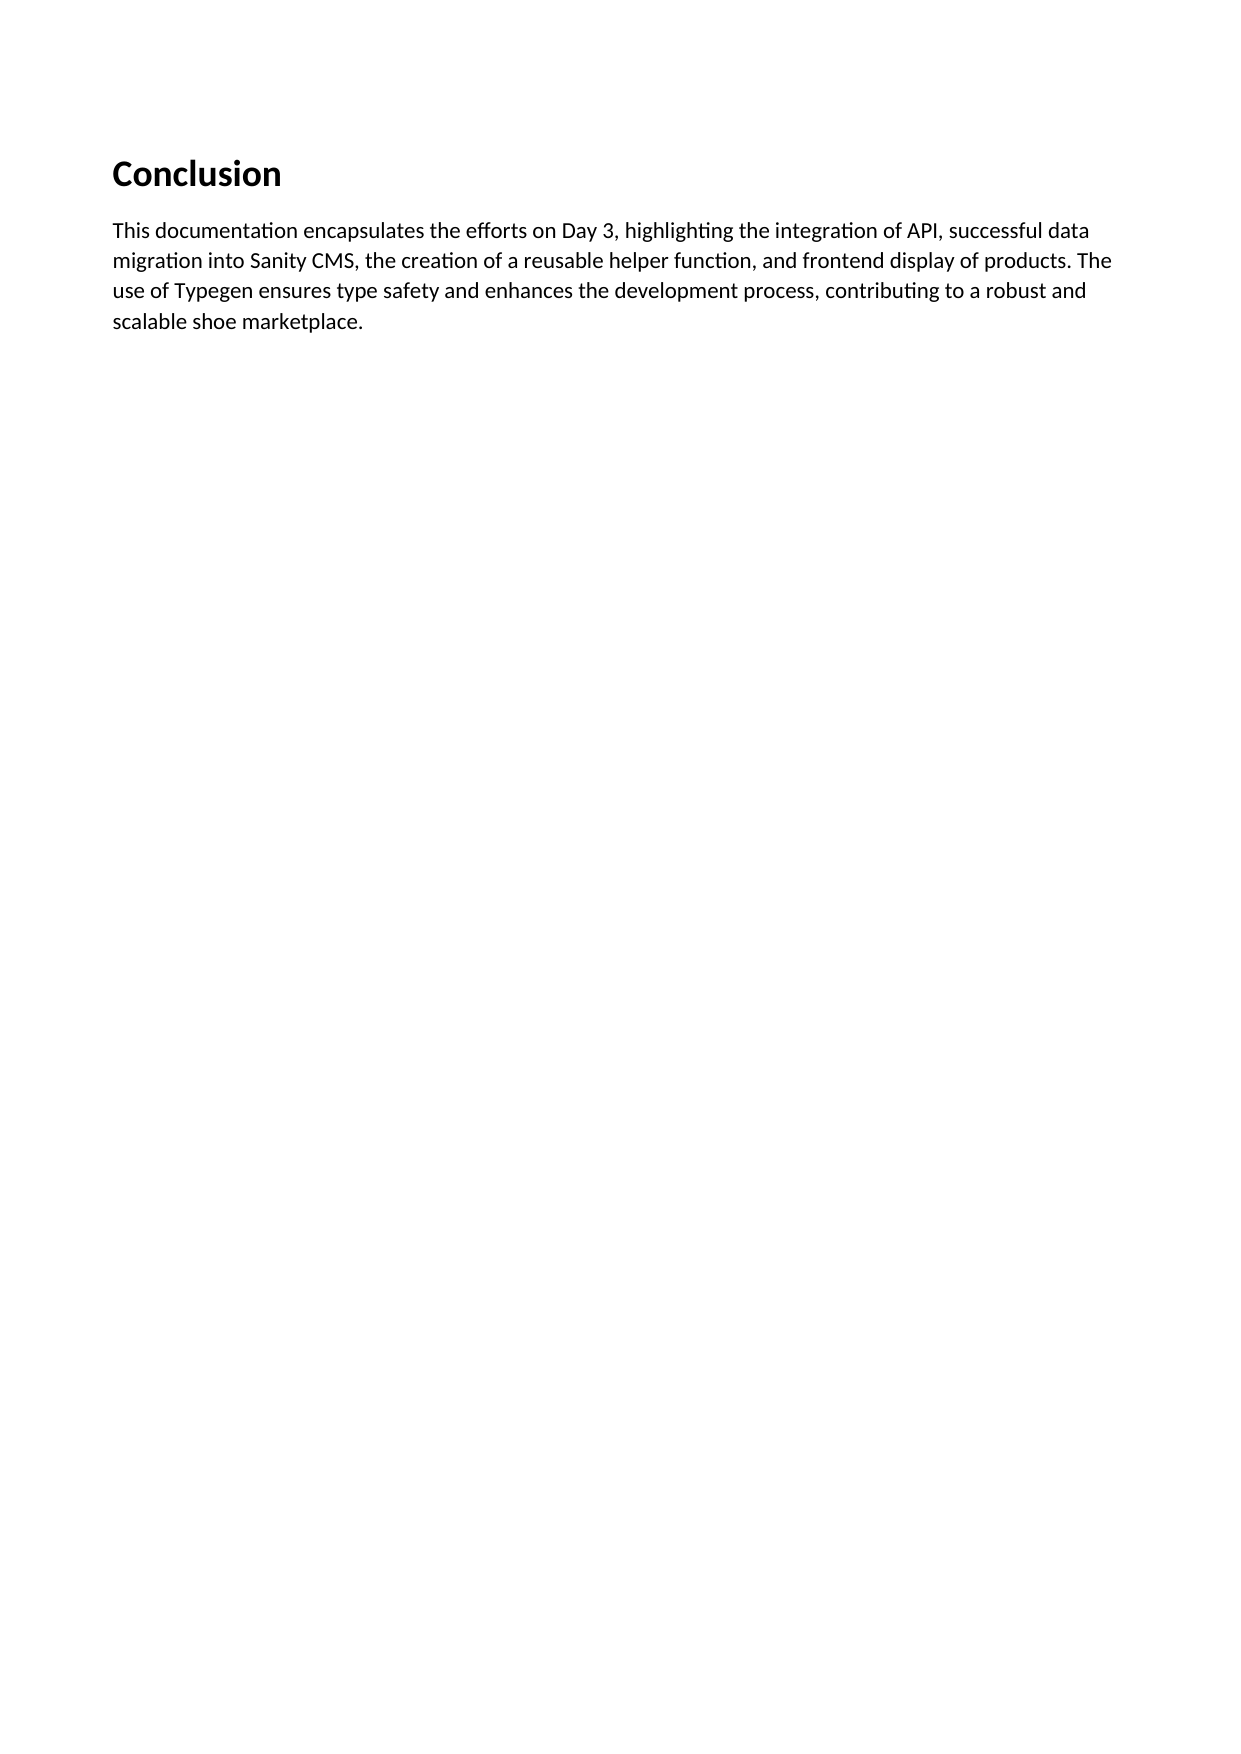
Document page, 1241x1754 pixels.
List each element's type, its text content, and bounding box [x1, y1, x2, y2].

text Conclusion [112, 150, 1128, 196]
text This documentation encapsulates the efforts on Day 3, highlighting the integration of API, successful data migration into Sanity CMS, the creation of a reusable helper function, and frontend display of products. The use of Typegen ensures type safety and enhances the development process, contributing to a robust and scalable shoe marketplace. [112, 216, 1128, 335]
